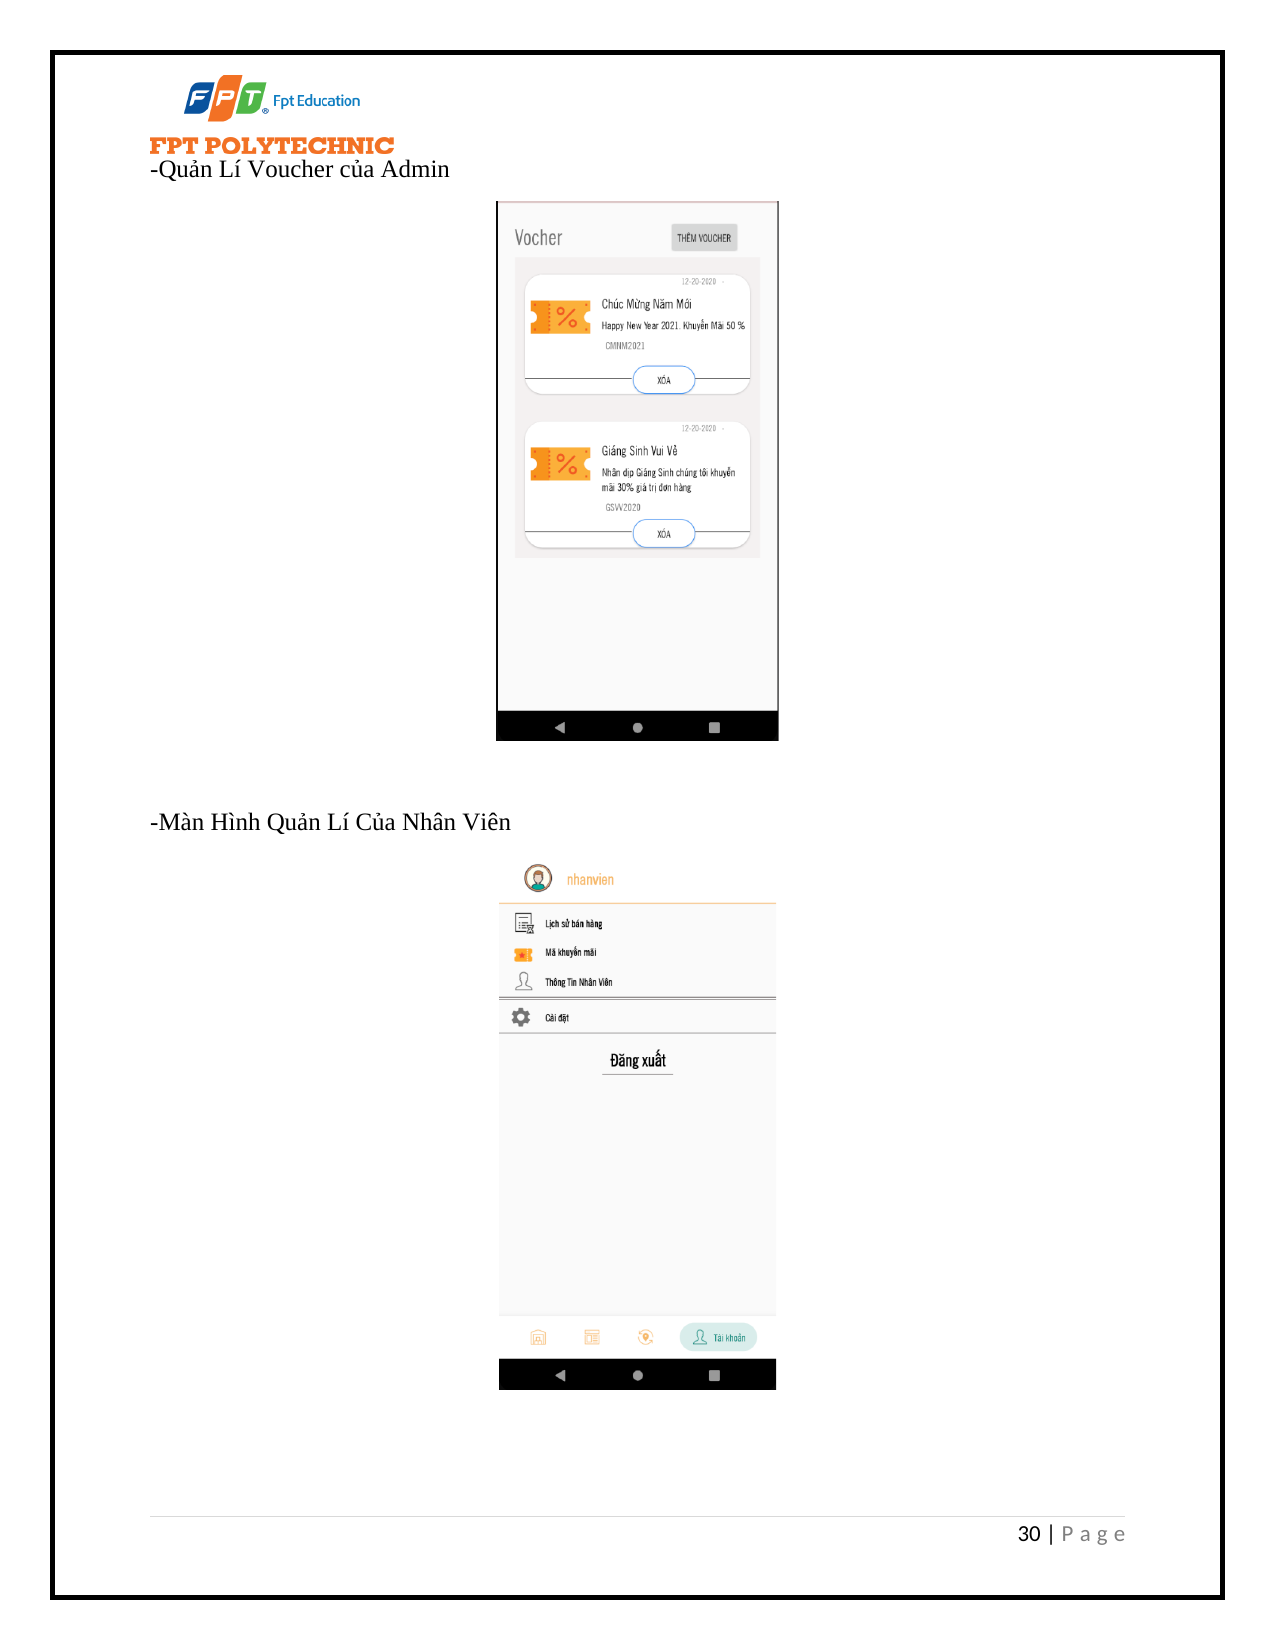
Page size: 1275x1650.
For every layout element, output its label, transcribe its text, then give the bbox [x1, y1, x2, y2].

picture [499, 855, 777, 1390]
text -Màn Hình Quản Lí Của Nhân Viên [150, 807, 1125, 836]
picture [496, 201, 779, 741]
picture [150, 75, 395, 154]
text -Quản Lí Voucher của Admin [150, 154, 1125, 182]
